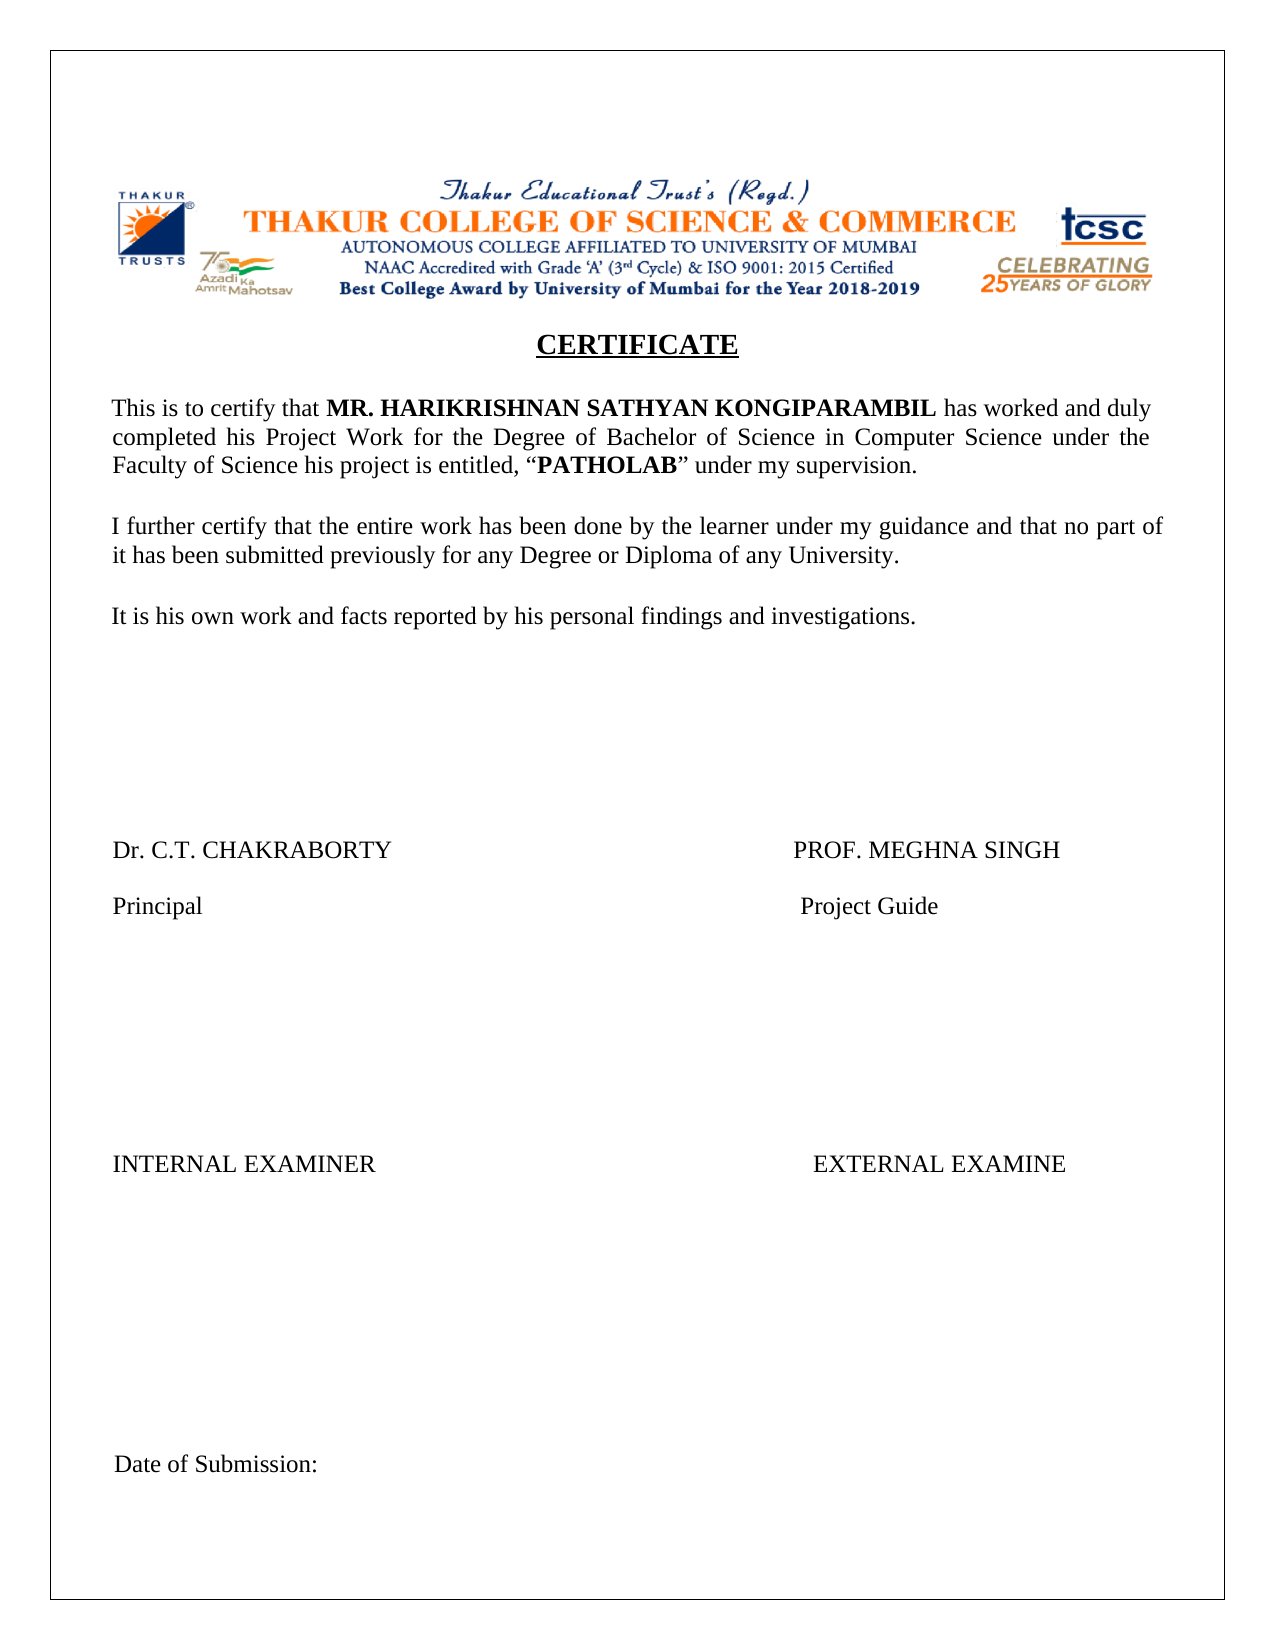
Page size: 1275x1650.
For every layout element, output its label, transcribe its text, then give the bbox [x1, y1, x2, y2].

text It is his own work and facts reported by his personal findings and investigations. [111, 602, 1164, 630]
text I further certify that the entire work has been done by the learner under my guidance and that no part of it has been submitted previously for any Degree or Diploma of any University. [111, 512, 1164, 569]
text INTERNAL EXAMINER EXTERNAL EXAMINE [112, 1150, 1162, 1178]
text CERTIFICATE [112, 327, 1162, 361]
text Principal Project Guide [112, 864, 1162, 920]
picture [112, 178, 1153, 299]
text Date of Submission: [114, 1449, 1162, 1478]
text Dr. C.T. CHAKRABORTY PROF. MEGHNA SINGH [112, 836, 1162, 864]
text This is to certify that MR. HARIKRISHNAN SATHYAN KONGIPARAMBIL has worked and duly completed his Project Work for the Degree of Bachelor of Science in Computer Science under the Faculty of Science his project is entitled, “PATHOLAB” under my supervision. [111, 394, 1152, 479]
